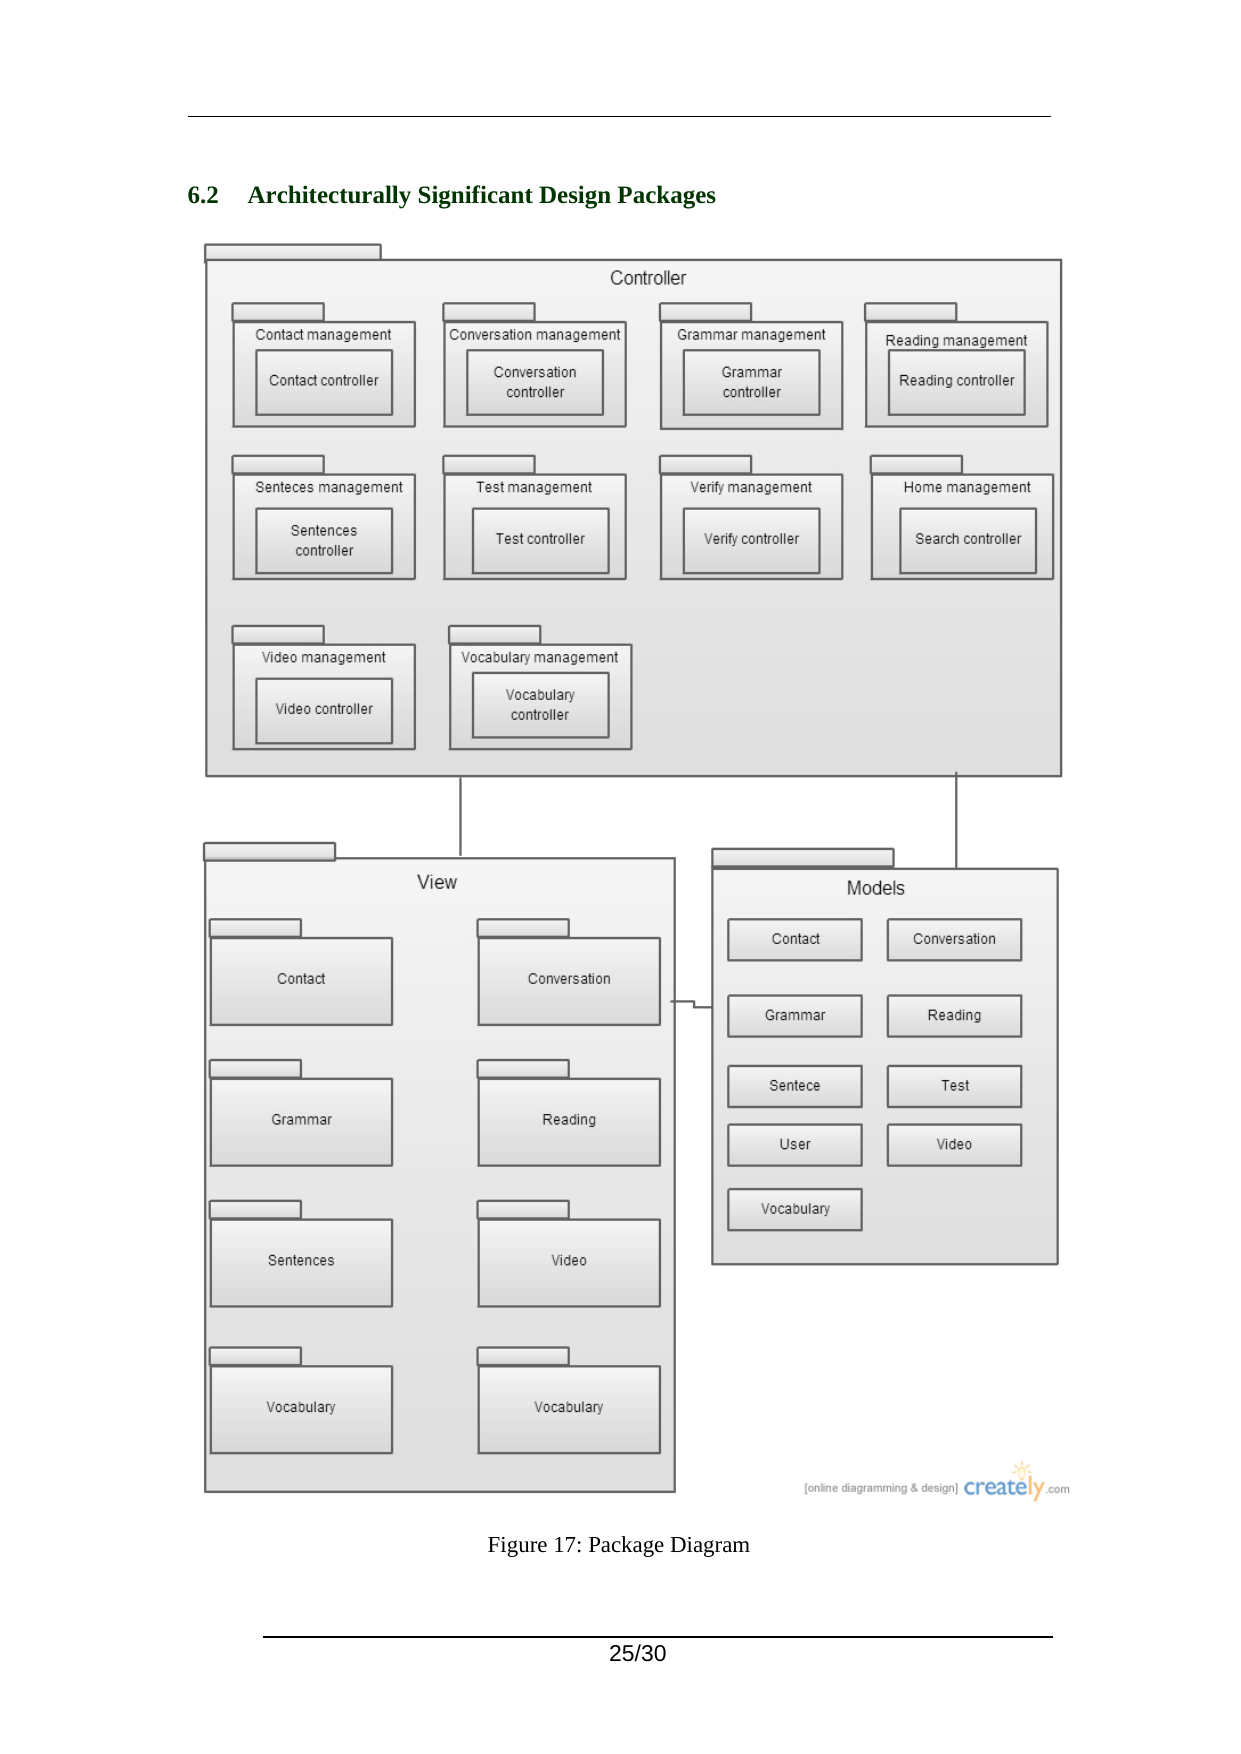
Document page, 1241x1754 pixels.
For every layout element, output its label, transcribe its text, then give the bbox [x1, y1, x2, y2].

picture [187, 233, 1075, 1506]
subtitle Architecturally Significant Design Packages [187, 180, 1053, 209]
text Figure 17: Package Diagram [262, 1531, 1053, 1557]
